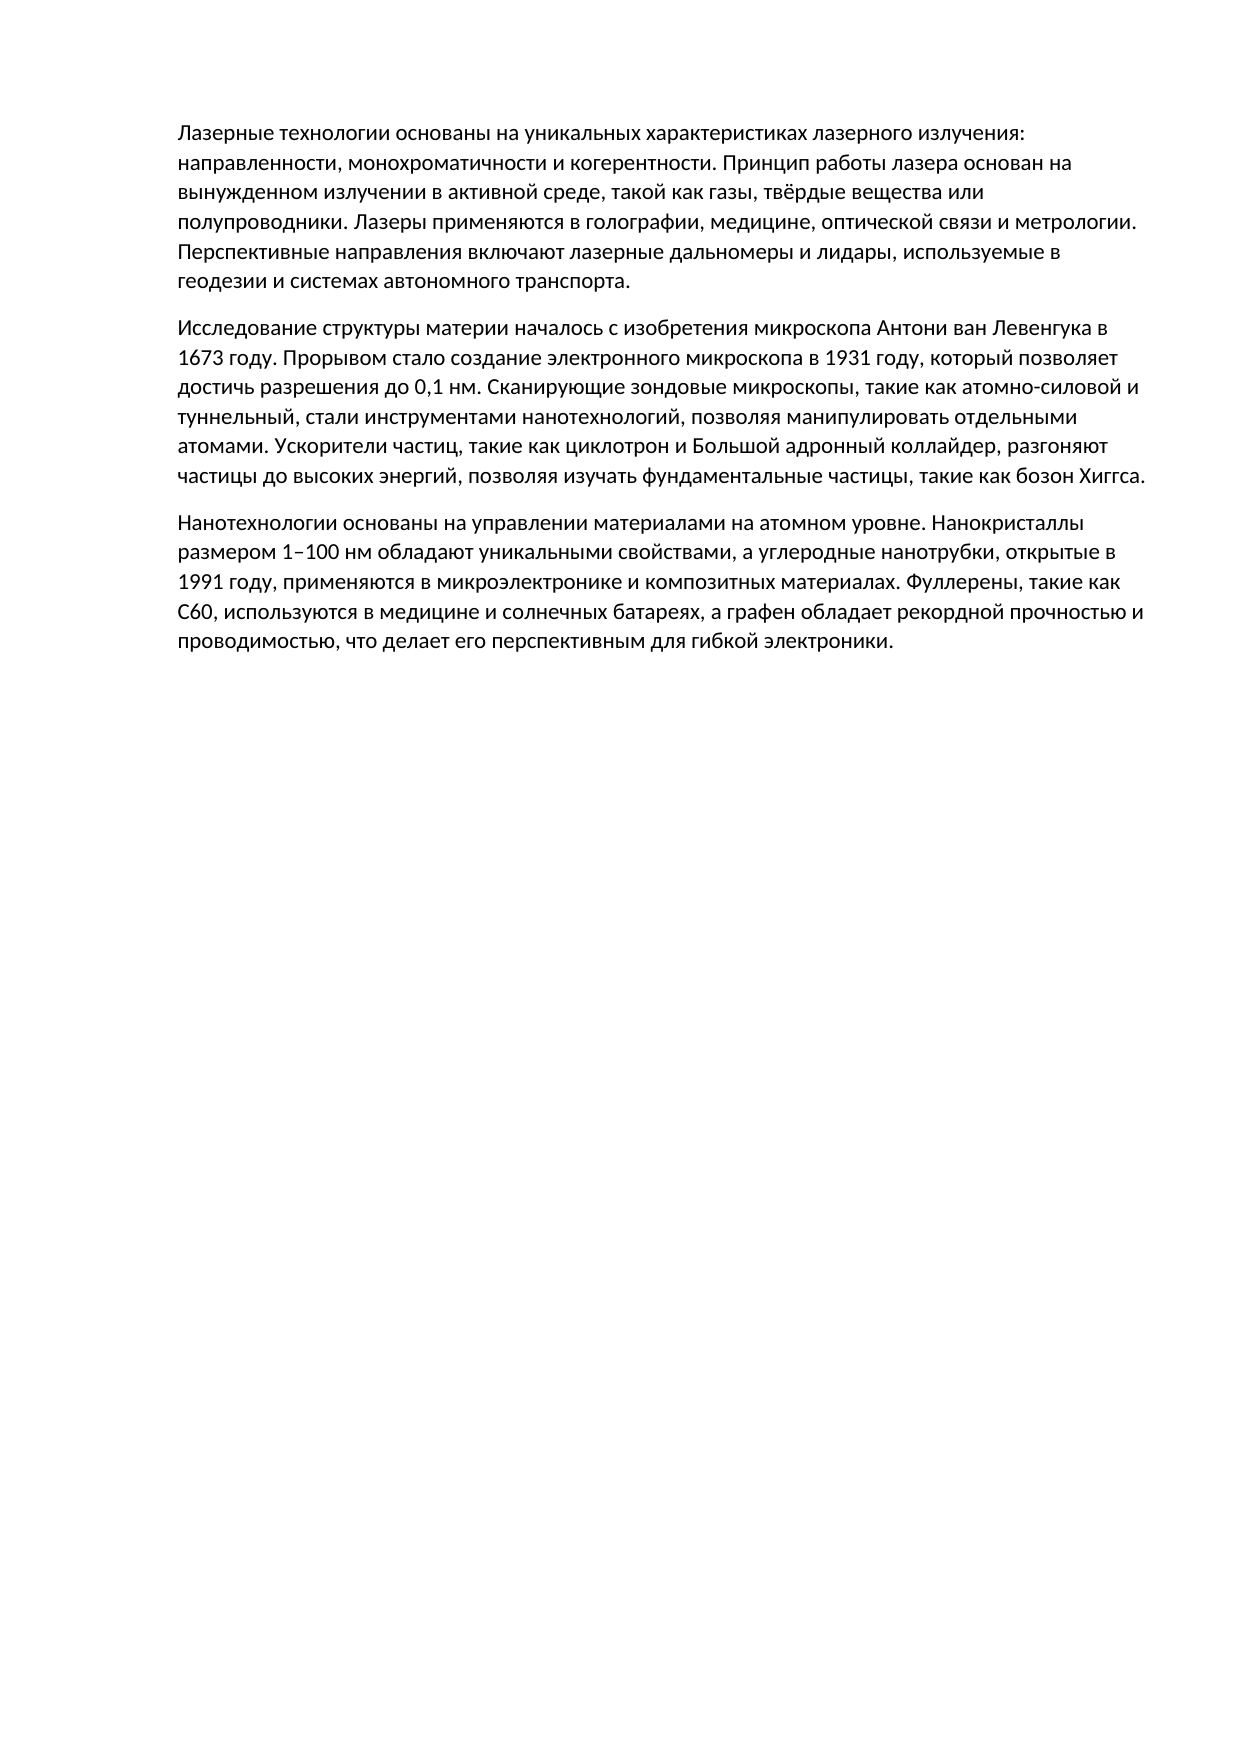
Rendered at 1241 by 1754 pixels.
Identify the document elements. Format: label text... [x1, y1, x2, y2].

text Исследование структуры материи началось с изобретения микроскопа Антони ван Левенгука в 1673 году. Прорывом стало создание электронного микроскопа в 1931 году, который позволяет достичь разрешения до 0,1 нм. Сканирующие зондовые микроскопы, такие как атомно-силовой и туннельный, стали инструментами нанотехнологий, позволяя манипулировать отдельными атомами. Ускорители частиц, такие как циклотрон и Большой адронный коллайдер, разгоняют частицы до высоких энергий, позволяя изучать фундаментальные частицы, такие как бозон Хиггса. [177, 313, 1152, 489]
text Лазерные технологии основаны на уникальных характеристиках лазерного излучения: направленности, монохроматичности и когерентности. Принцип работы лазера основан на вынужденном излучении в активной среде, такой как газы, твёрдые вещества или полупроводники. Лазеры применяются в голографии, медицине, оптической связи и метрологии. Перспективные направления включают лазерные дальномеры и лидары, используемые в геодезии и системах автономного транспорта. [177, 118, 1152, 294]
text Нанотехнологии основаны на управлении материалами на атомном уровне. Нанокристаллы размером 1–100 нм обладают уникальными свойствами, а углеродные нанотрубки, открытые в 1991 году, применяются в микроэлектронике и композитных материалах. Фуллерены, такие как C60, используются в медицине и солнечных батареях, а графен обладает рекордной прочностью и проводимостью, что делает его перспективным для гибкой электроники. [177, 508, 1152, 654]
